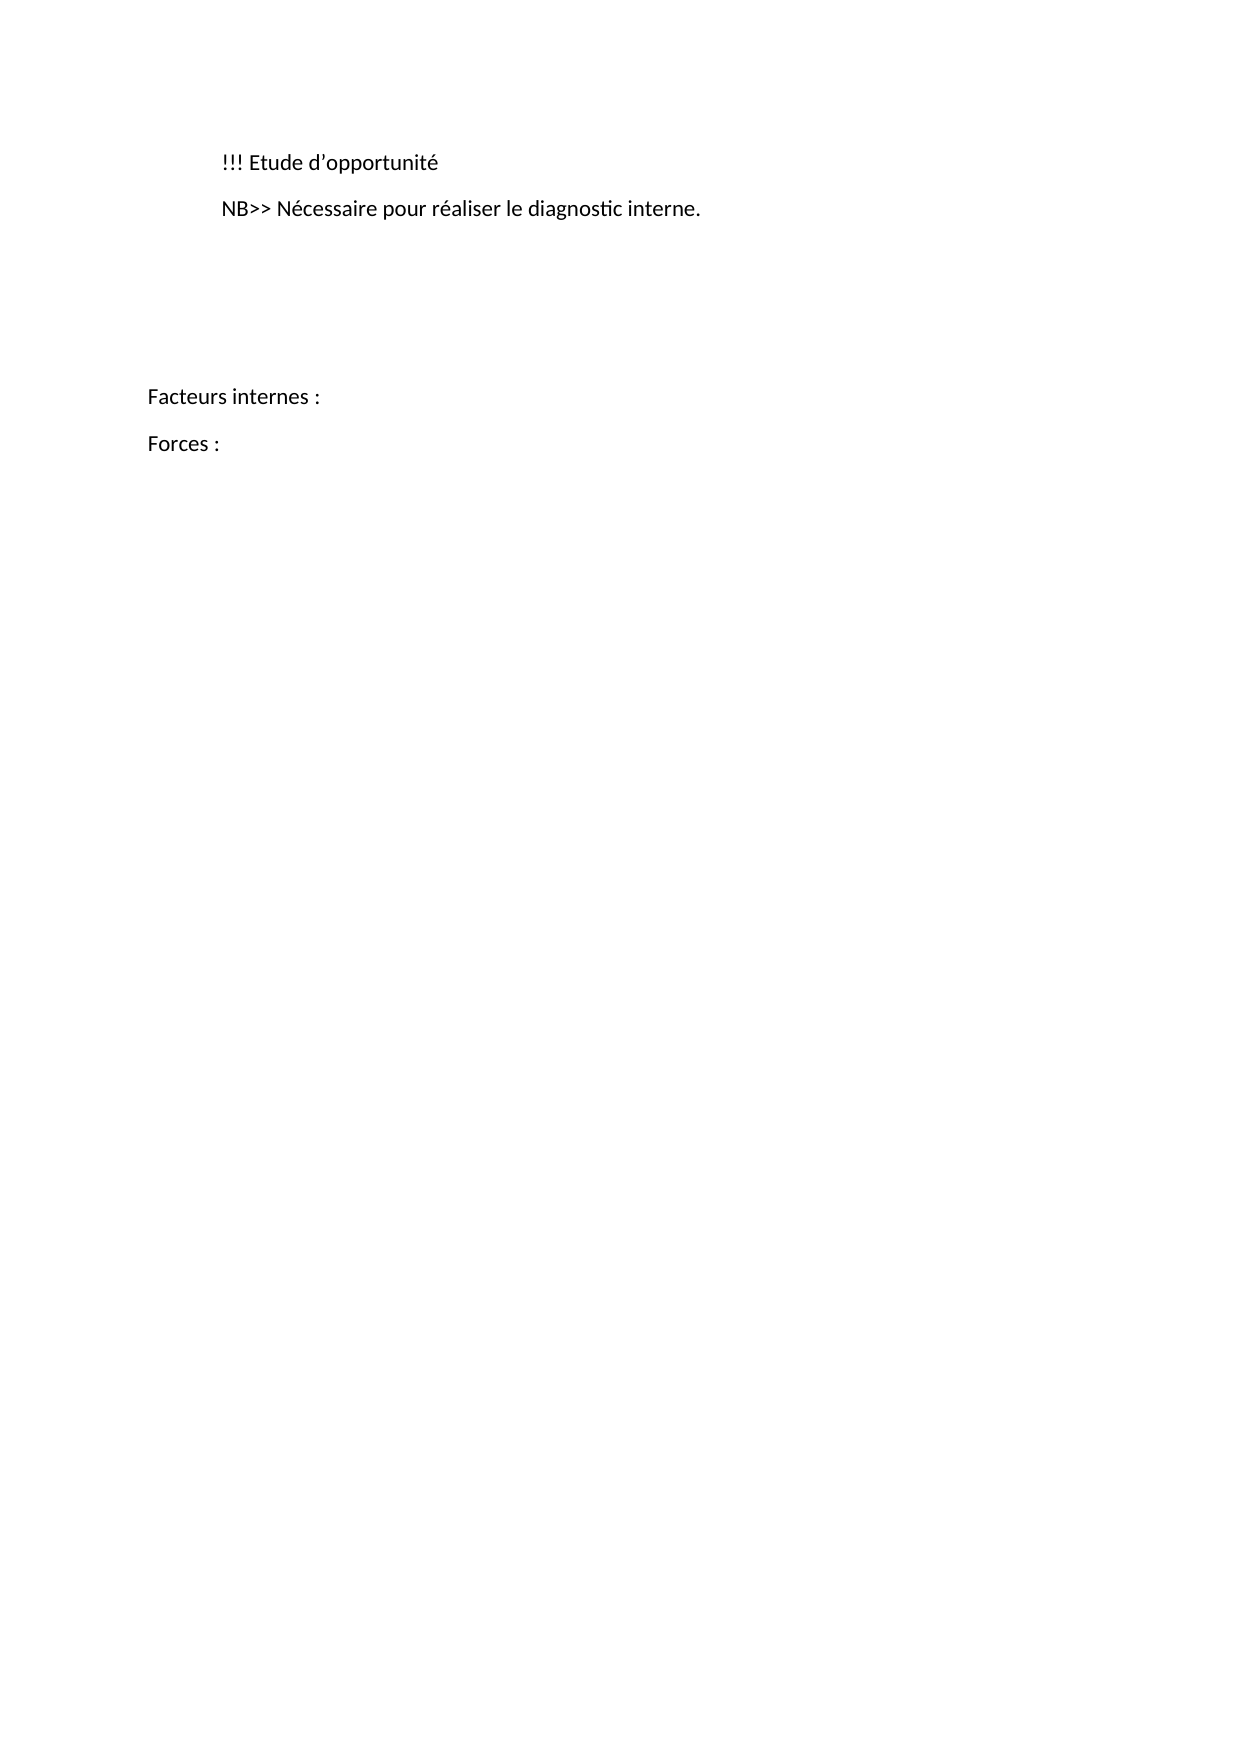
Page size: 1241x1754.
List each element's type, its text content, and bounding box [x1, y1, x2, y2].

text Forces : [148, 429, 1093, 457]
text Facteurs internes : [148, 382, 1093, 410]
text !!! Etude d’opportunité [148, 148, 1093, 176]
text NB>> Nécessaire pour réaliser le diagnostic interne. [148, 194, 1093, 222]
